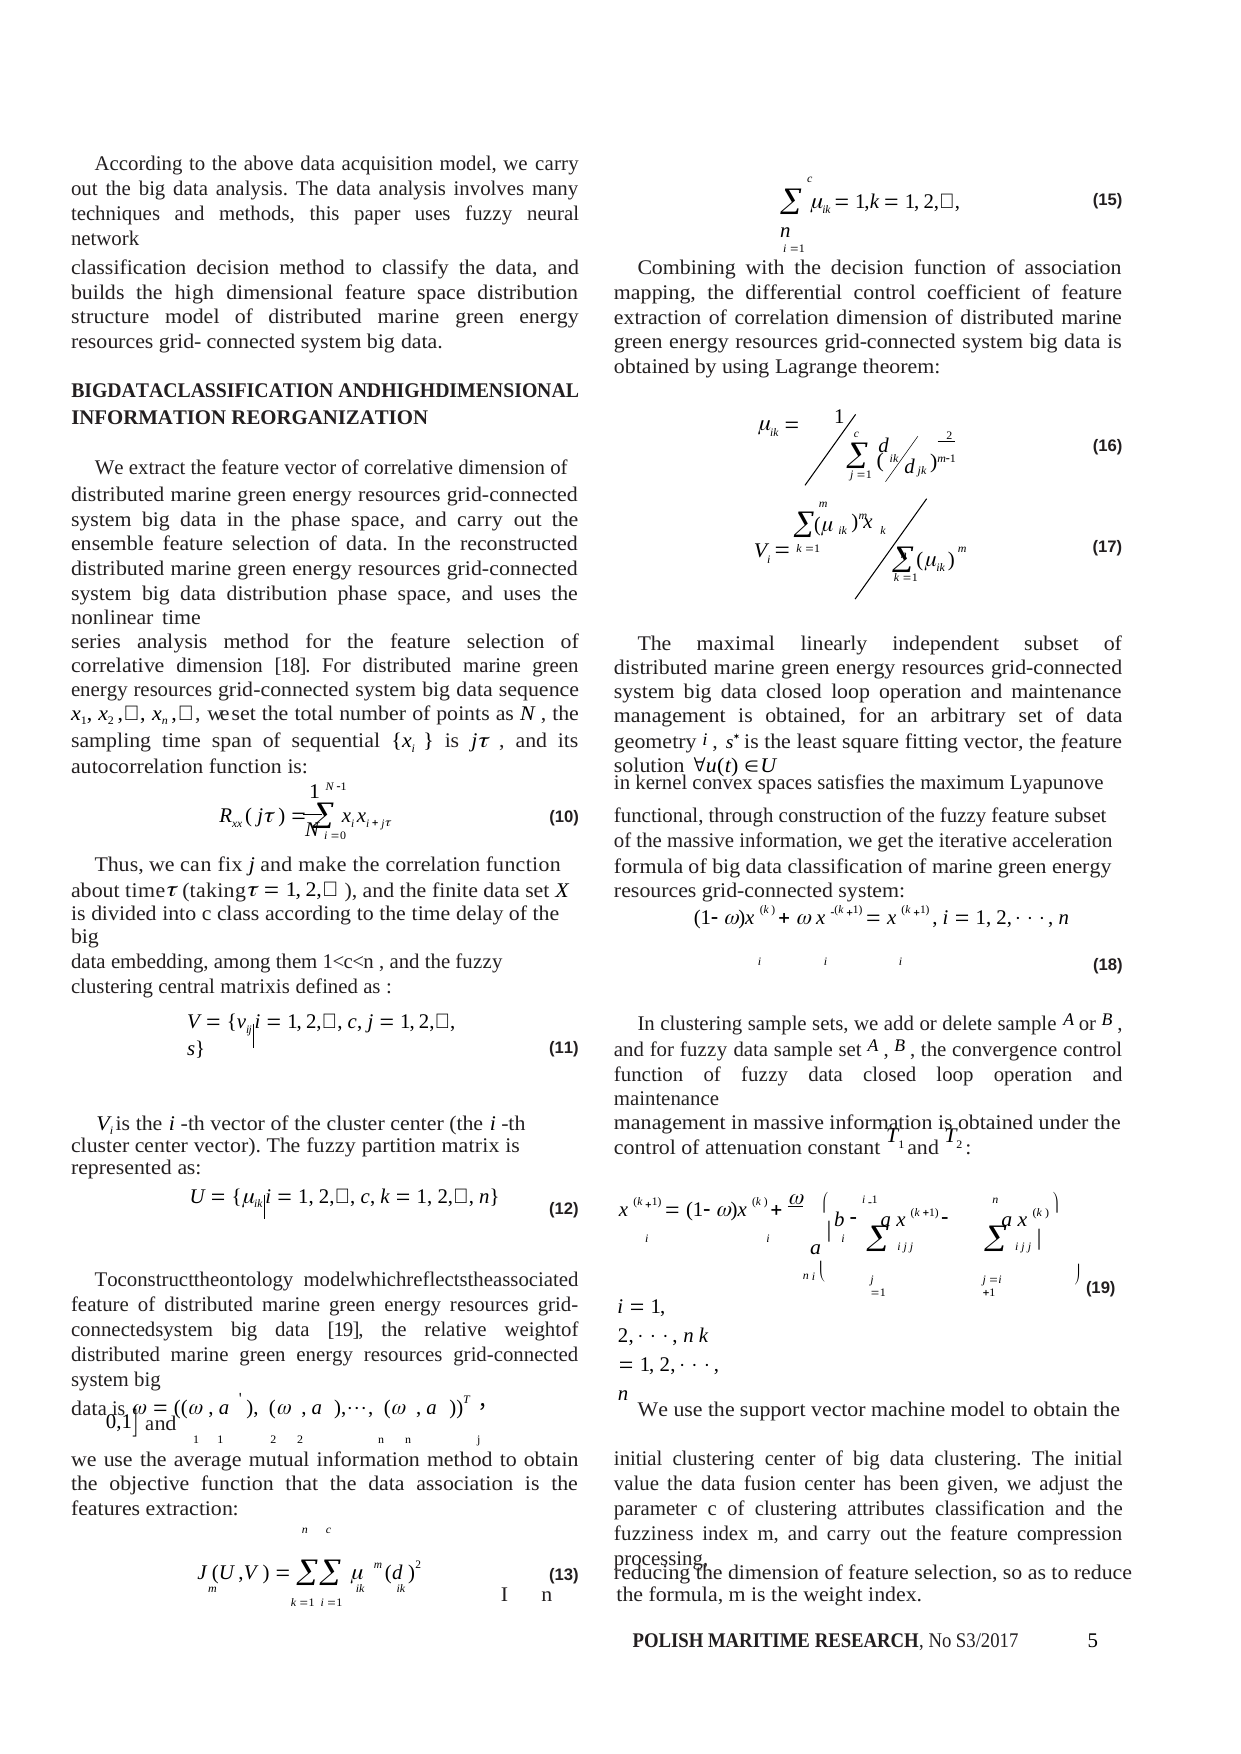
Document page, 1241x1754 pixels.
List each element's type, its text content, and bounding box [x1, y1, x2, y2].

text 2 [937, 429, 964, 442]
text functional, through construction of the fuzzy feature subset of the massive information, we get the iterative acceleration [614, 803, 1122, 852]
text In the formula, m is the weight index. [616, 1582, 1182, 1606]
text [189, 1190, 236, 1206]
text ( [793, 510, 838, 537]
text Thus, we can fix j and make the correlation function about time (taking  1, 2, ), and the finite data set X is divided into c class according to the time delay of the big [71, 853, 579, 948]
text series analysis method for the feature selection of correlative dimension [18]. For distributed marine green energy resources grid-connected system big data sequence x1, x2 ,, xn ,, we set the total number of points as N , the sampling time span of sequential {xi } is j , and its autocorrelation function is: [71, 630, 579, 778]
text (10) [402, 807, 579, 826]
text m ik ik [149, 1582, 463, 1595]
text  (19) [1073, 1266, 1182, 1300]
subtitle BIGDATACLASSIFICATION ANDHIGHDIMENSIONAL [71, 379, 583, 402]
text data embedding, among them 1<c<n , and the fuzzy clustering central matrixis defined as : [71, 949, 579, 998]
text (17) [1092, 537, 1182, 556]
text (15) [1093, 190, 1182, 209]
text (11) [474, 1038, 578, 1057]
text classification decision method to classify the data, and builds the high dimensional feature space distribution structure model of distributed marine green energy resources grid- connected system big data. [71, 255, 579, 353]
text initial clustering center of big data clustering. The initial value the data fusion center has been given, we adjust the parameter c of clustering attributes classification and the fuzziness index m, and carry out the feature compression processing, [614, 1444, 1122, 1569]
text According to the above data acquisition model, we carry out the big data analysis. The data analysis involves many techniques and methods, this paper uses fuzzy neural network [71, 151, 579, 249]
text ik k [840, 524, 886, 537]
text V  {vij i  1, 2,, c, j  1, 2,, s} [187, 1009, 469, 1060]
text i  1, 2,, n k  1, 2,, n [617, 1294, 719, 1405]
text Combining with the decision function of association mapping, the differential control coefficient of feature extraction of correlation dimension of distributed marine green energy resources grid-connected system big data is obtained by using Lagrange theorem: [614, 255, 1122, 378]
text ( ik [747, 444, 898, 467]
text j i 1 [982, 1273, 1016, 1299]
text i 0 [60, 829, 346, 842]
text in kernel convex spaces satisfies the maximum Lyapunove [614, 778, 1182, 793]
text n i  [803, 1266, 834, 1285]
text k 1 i 1 [169, 1595, 463, 1609]
text J (U ,V )    m (d )2 [197, 1569, 422, 1582]
text data is   (( , a ＇), ( , a ),, ( , a ))T ， 0,1 and [135, 1405, 582, 1434]
text The maximal linearly independent subset of distributed marine green energy resources grid-connected system big data closed loop operation and maintenance management is obtained, for an arbitrary set of data geometry i , s is the least square fitting vector, the feature solution u(t) U [614, 631, 1122, 777]
text Vi  k 1 [753, 538, 838, 556]
text (18) [1093, 954, 1182, 973]
text j 1 [870, 1273, 891, 1299]
text  i j j  [984, 1227, 1182, 1256]
text (ik ) [892, 545, 970, 572]
text We use the support vector machine model to obtain the [773, 1406, 1182, 1419]
text i i a  i [60, 1227, 844, 1247]
text Toconstructtheontology modelwhichreflectstheassociated feature of distributed marine green energy resources grid- connectedsystem big data [19], the relative weightof distributed marine green energy resources grid-connected system big [71, 1266, 579, 1391]
text In clustering sample sets, we add or delete sample A or B , and for fuzzy data sample set A , B , the convergence control function of fuzzy data closed loop operation and maintenance [614, 1009, 1122, 1110]
text (16) [1093, 436, 1182, 455]
text )m1 [930, 443, 964, 473]
text distributed marine green energy resources grid-connected system big data in the phase space, and carry out the ensemble feature selection of data. In the reconstructed distributed marine green energy resources grid-connected system big data distribution phase space, and uses the nonlinear time [71, 482, 579, 629]
text  i j j [866, 1227, 929, 1256]
text Rxx ( j )   xi xi  j [219, 793, 398, 829]
text we use the average mutual information method to obtain the objective function that the data association is the features extraction: [71, 1446, 579, 1520]
text m [842, 509, 883, 522]
text management in massive information is obtained under the control of attenuation constant T1 and T2 : [614, 1115, 1123, 1159]
text Vi is the i -th vector of the cluster center (the i -th cluster center vector). The fuzzy partition matrix is represented as: [71, 1111, 579, 1179]
subtitle INFORMATION REORGANIZATION [71, 405, 583, 429]
text i i i [758, 954, 906, 967]
text formula of big data classification of marine green energy resources grid-connected system: [614, 853, 1182, 902]
text U  {ik i  1, 2,, c, k  1, 2,, n} [236, 1190, 494, 1206]
text ik  1 c [757, 411, 926, 444]
text  ik  1,k  1, 2,, n [780, 186, 968, 243]
text We extract the feature vector of correlative dimension of [94, 455, 583, 479]
